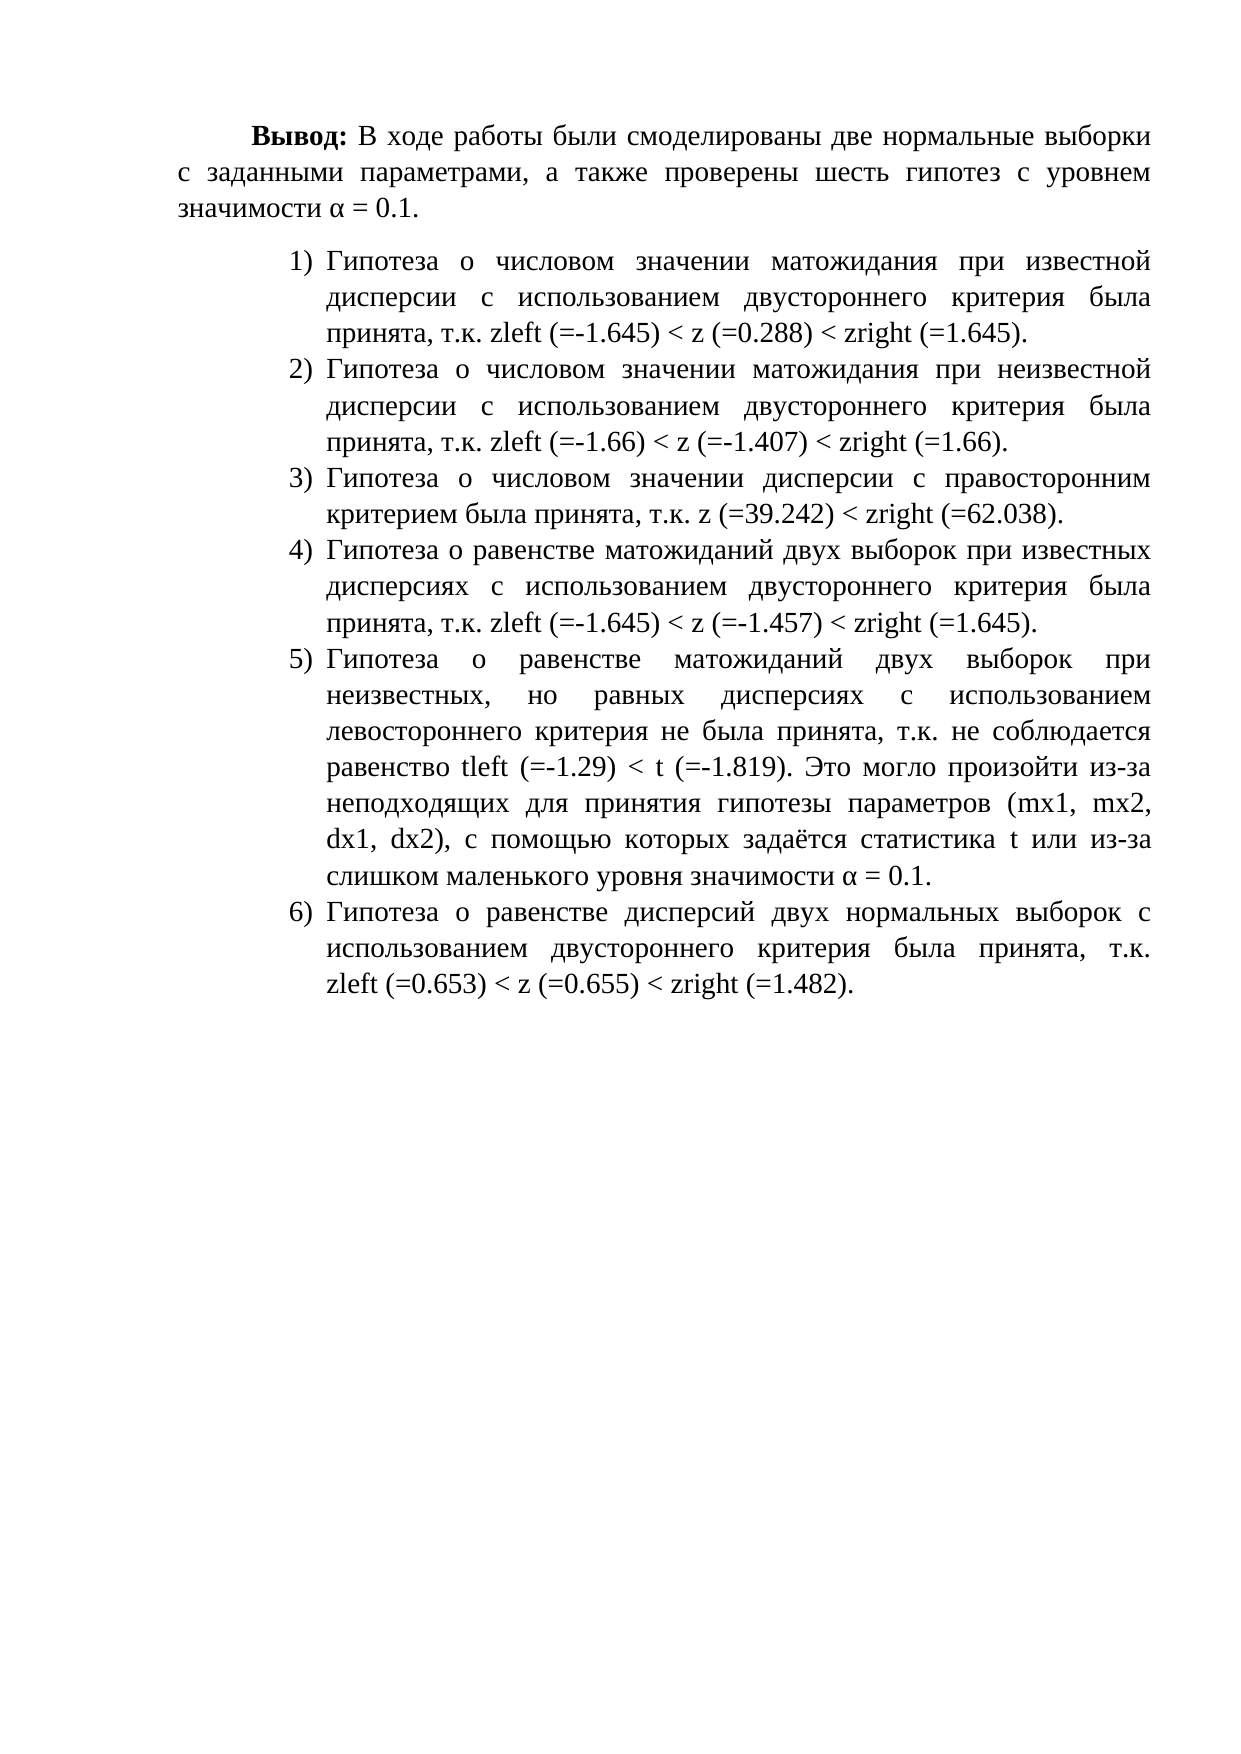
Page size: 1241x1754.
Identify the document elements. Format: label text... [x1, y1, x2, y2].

list Гипотеза о числовом значении дисперсии с правосторонним критерием была принята, т.к. z (=39.242) < zright (=62.038). [288, 460, 1152, 530]
list Гипотеза о равенстве дисперсий двух нормальных выборок с использованием двустороннего критерия была принята, т.к. zleft (=0.653) < z (=0.655) < zright (=1.482). [288, 894, 1152, 1000]
list Гипотеза о равенстве матожиданий двух выборок при неизвестных, но равных дисперсиях с использованием левостороннего критерия не была принята, т.к. не соблюдается равенство tleft (=-1.29) < t (=-1.819). Это могло произойти из-за неподходящих для принятия гипотезы параметров (mx1, mx2, dx1, dx2), с помощью которых задаётся статистика t или из-за слишком маленького уровня значимости α = 0.1. [288, 641, 1152, 891]
list Гипотеза о числовом значении матожидания при неизвестной дисперсии с использованием двустороннего критерия была принята, т.к. zleft (=-1.66) < z (=-1.407) < zright (=1.66). [288, 352, 1152, 457]
text Вывод: В ходе работы были смоделированы две нормальные выборки с заданными параметрами, а также проверены шесть гипотез с уровнем значимости α = 0.1. [177, 118, 1152, 224]
list Гипотеза о числовом значении матожидания при известной дисперсии с использованием двустороннего критерия была принята, т.к. zleft (=-1.645) < z (=0.288) < zright (=1.645). [288, 243, 1152, 349]
list Гипотеза о равенстве матожиданий двух выборок при известных дисперсиях с использованием двустороннего критерия была принята, т.к. zleft (=-1.645) < z (=-1.457) < zright (=1.645). [288, 532, 1152, 638]
